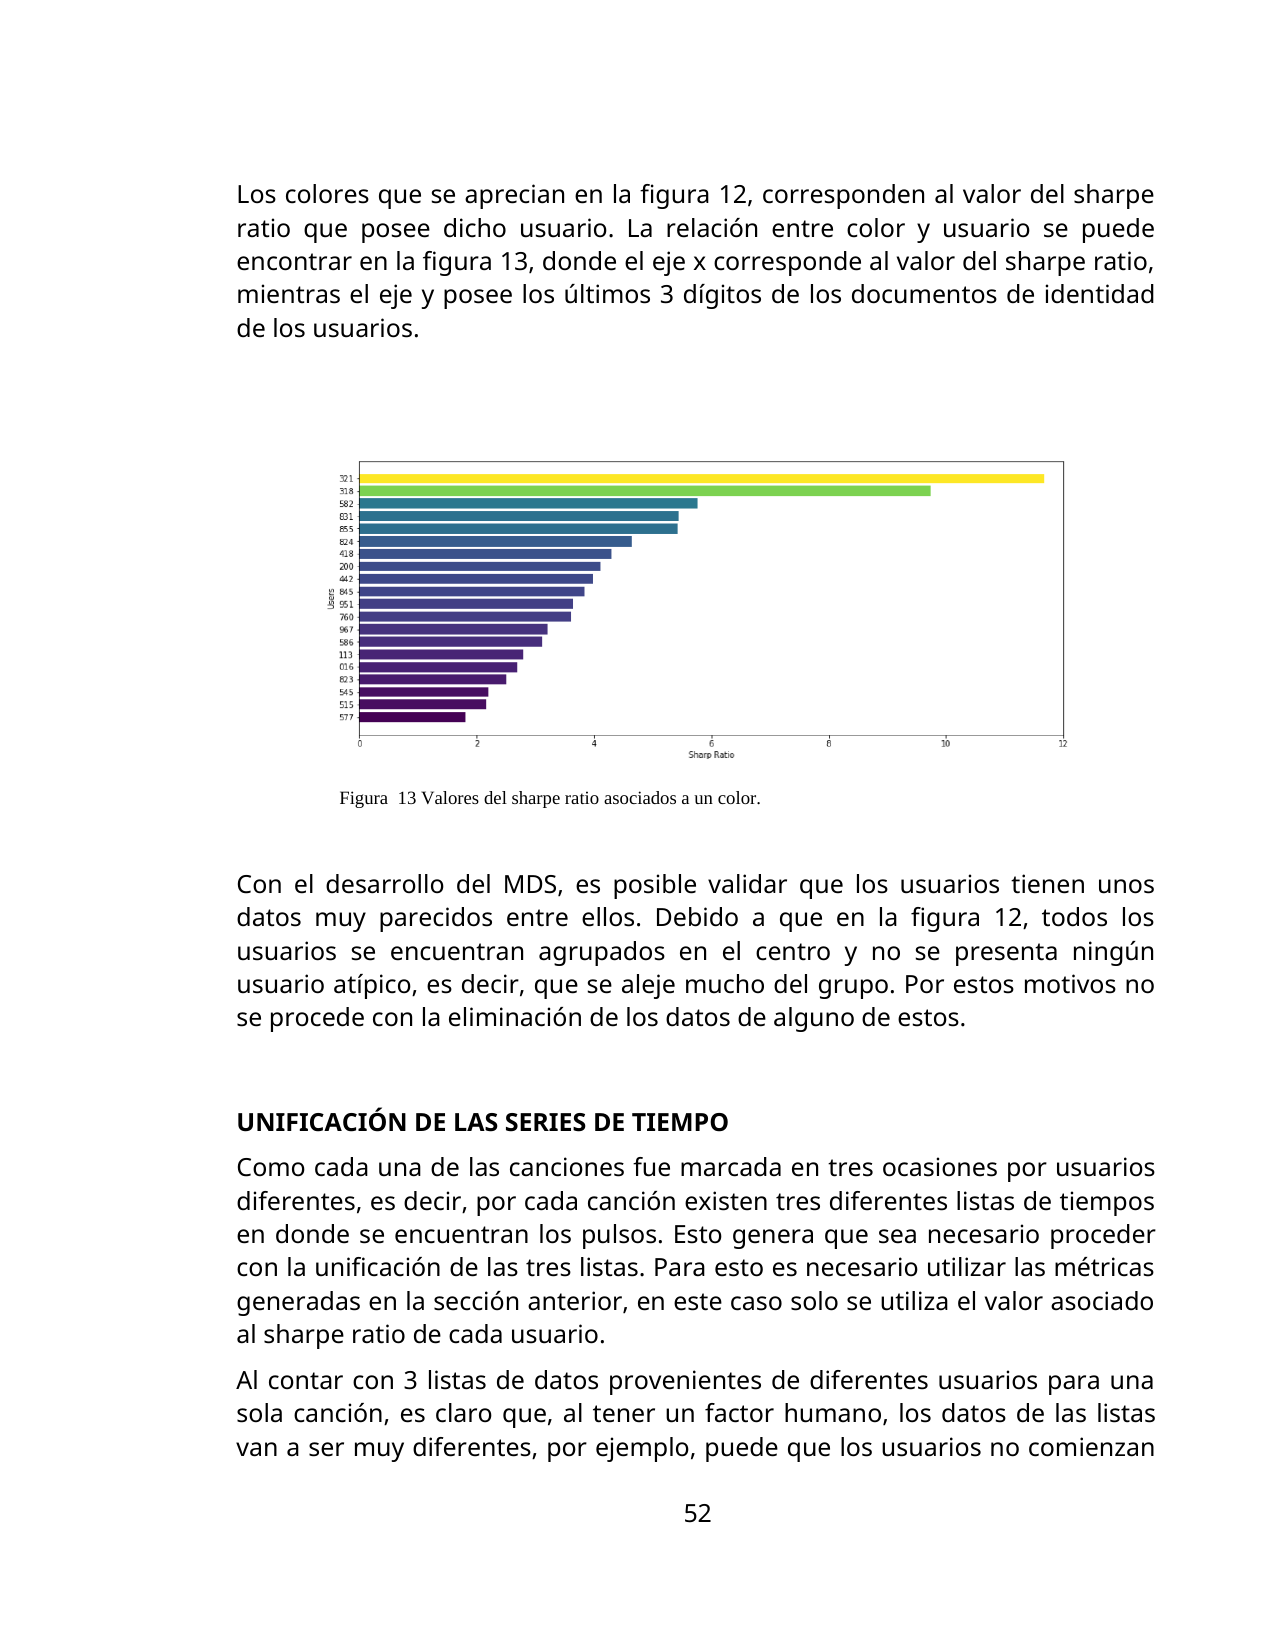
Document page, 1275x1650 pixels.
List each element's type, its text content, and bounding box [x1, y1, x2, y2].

text Como cada una de las canciones fue marcada en tres ocasiones por usuarios diferentes, es decir, por cada canción existen tres diferentes listas de tiempos en donde se encuentran los pulsos. Esto genera que sea necesario proceder con la unificación de las tres listas. Para esto es necesario utilizar las métricas generadas en la sección anterior, en este caso solo se utiliza el valor asociado al sharpe ratio de cada usuario. [236, 1150, 1157, 1350]
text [236, 1363, 1157, 1463]
picture [309, 451, 1084, 766]
text Los colores que se aprecian en la figura 12, corresponden al valor del sharpe ratio que posee dicho usuario. La relación entre color y usuario se puede encontrar en la figura 13, donde el eje x corresponde al valor del sharpe ratio, mientras el eje y posee los últimos 3 dígitos de los documentos de identidad de los usuarios. [236, 177, 1157, 344]
text Con el desarrollo del MDS, es posible validar que los usuarios tienen unos datos muy parecidos entre ellos. Debido a que en la figura 12, todos los usuarios se encuentran agrupados en el centro y no se presenta ningún usuario atípico, es decir, que se aleje mucho del grupo. Por estos motivos no se procede con la eliminación de los datos de alguno de estos. [236, 867, 1157, 1033]
subtitle Unificación de las series de tiempo [236, 1104, 1157, 1138]
